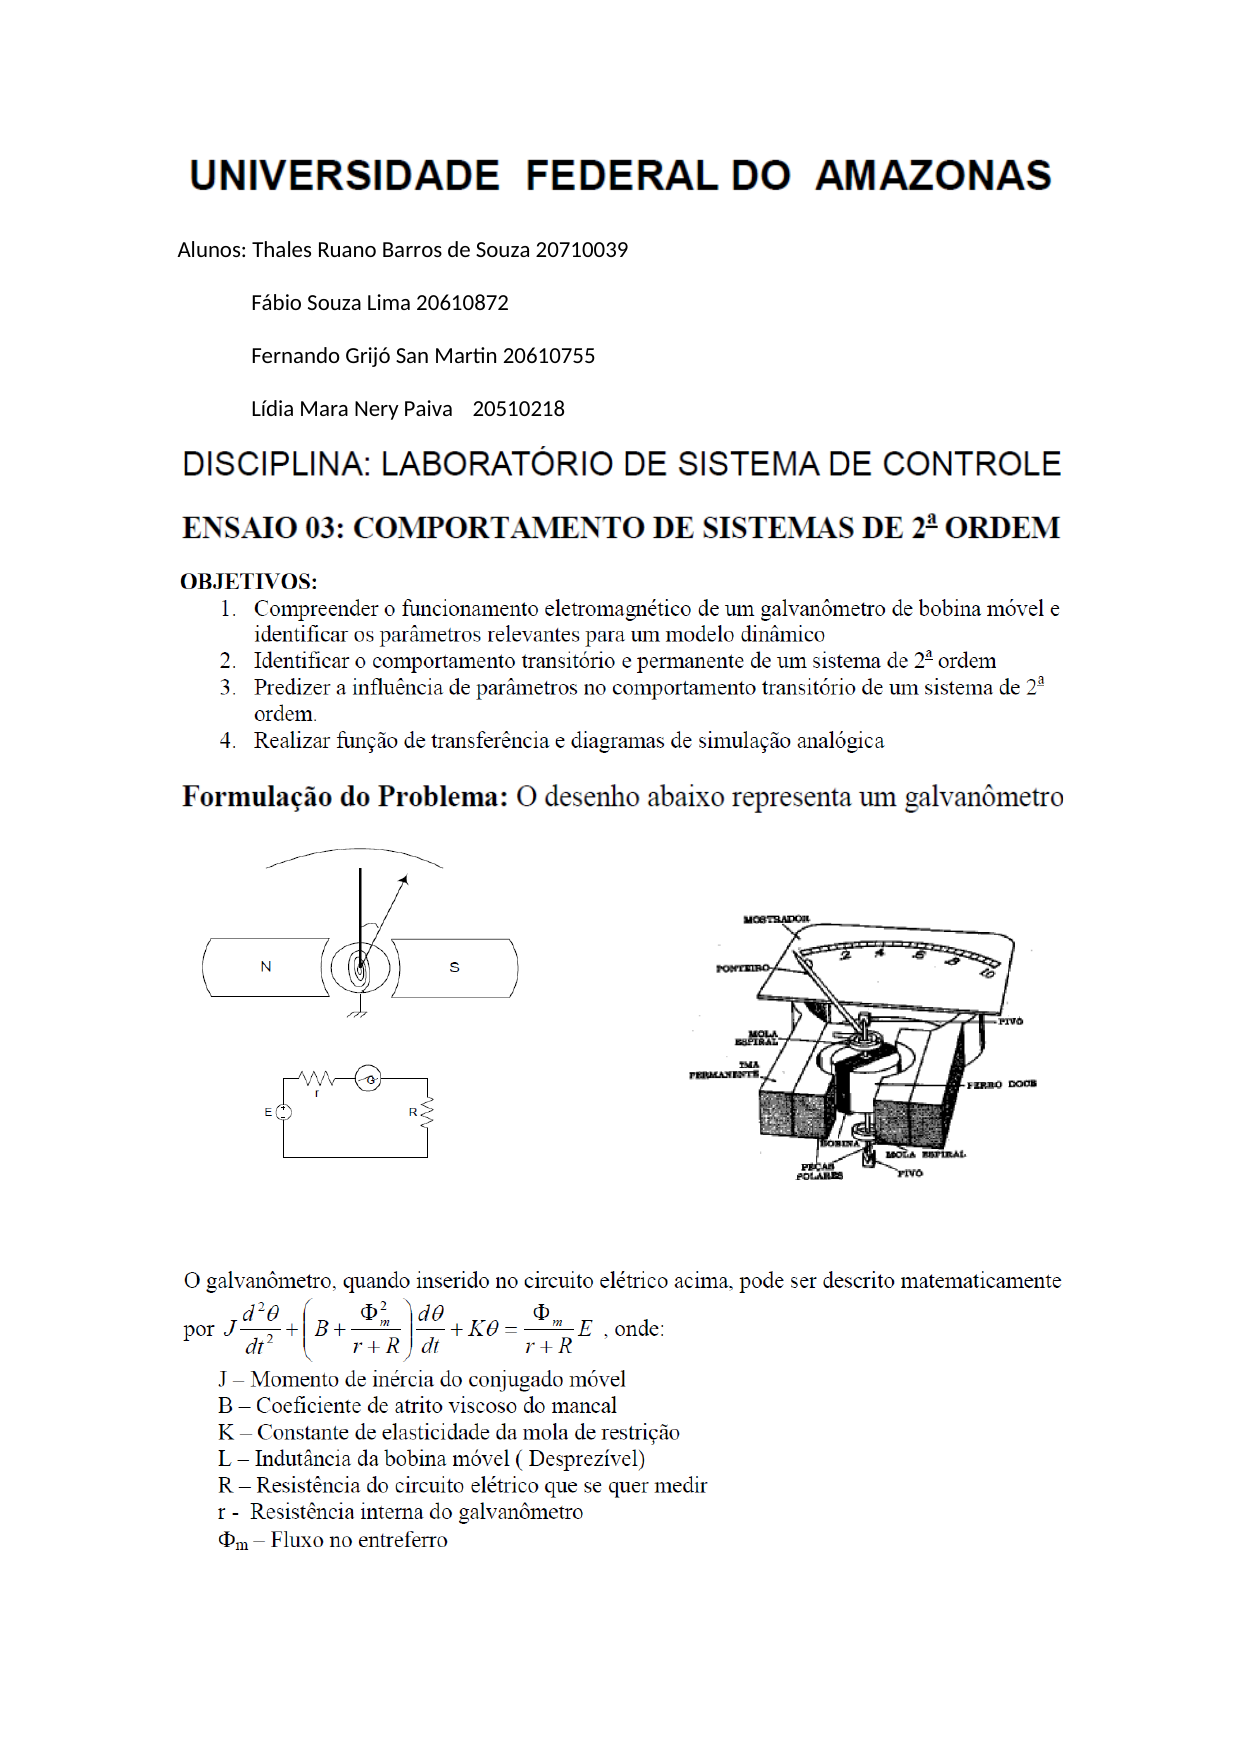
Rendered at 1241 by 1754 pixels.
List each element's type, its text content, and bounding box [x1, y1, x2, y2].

text Lídia Mara Nery Paiva 20510218 [177, 394, 1063, 422]
text Alunos: Thales Ruano Barros de Souza 20710039 [177, 235, 1063, 263]
text Fábio Souza Lima 20610872 [177, 288, 1063, 316]
text Fernando Grijó San Martin 20610755 [177, 341, 1063, 369]
